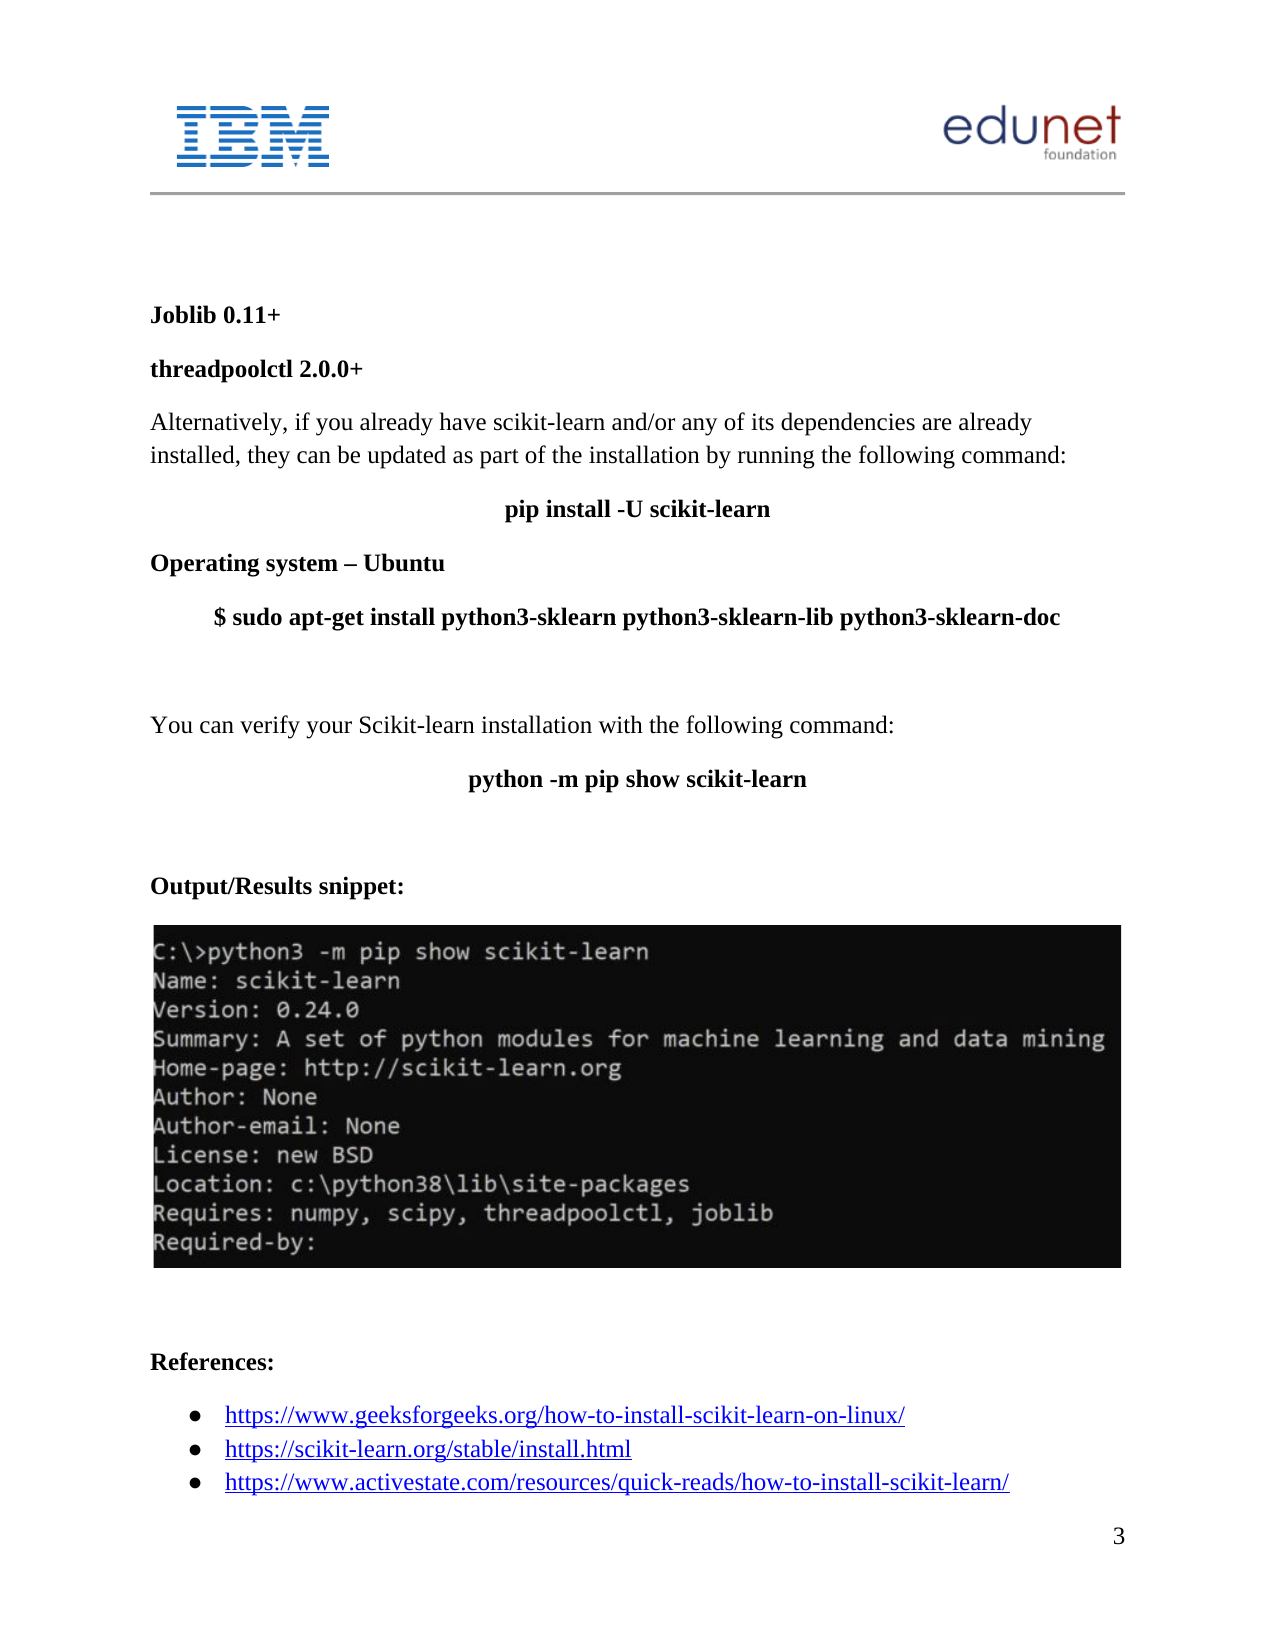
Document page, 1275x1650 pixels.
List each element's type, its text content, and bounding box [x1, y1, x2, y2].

text Operating system – Ubuntu [150, 548, 1125, 577]
list https://www.activestate.com/resources/quick-reads/how-to-install-scikit-learn/ [187, 1467, 1125, 1495]
text python -m pip show scikit-learn [150, 764, 1125, 792]
text threadpoolctl 2.0.0+ [150, 354, 1125, 382]
text $ sudo apt-get install python3-sklearn python3-sklearn-lib python3-sklearn-doc [150, 602, 1125, 631]
text References: [150, 1347, 1125, 1376]
list https://www.geeksforgeeks.org/how-to-install-scikit-learn-on-linux/ [187, 1401, 1125, 1429]
text Output/Results snippet: [150, 871, 1125, 900]
text You can verify your Scikit-learn installation with the following command: [150, 710, 1125, 738]
list https://scikit-learn.org/stable/install.html [187, 1434, 1125, 1462]
text Joblib 0.11+ [150, 300, 1125, 328]
picture [941, 95, 1125, 167]
picture [153, 925, 1122, 1268]
text Alternatively, if you already have scikit-learn and/or any of its dependencies are already installed, they can be updated as part of the installation by running the following command: [150, 407, 1125, 469]
picture [176, 106, 329, 167]
text pip install -U scikit-learn [150, 494, 1125, 523]
